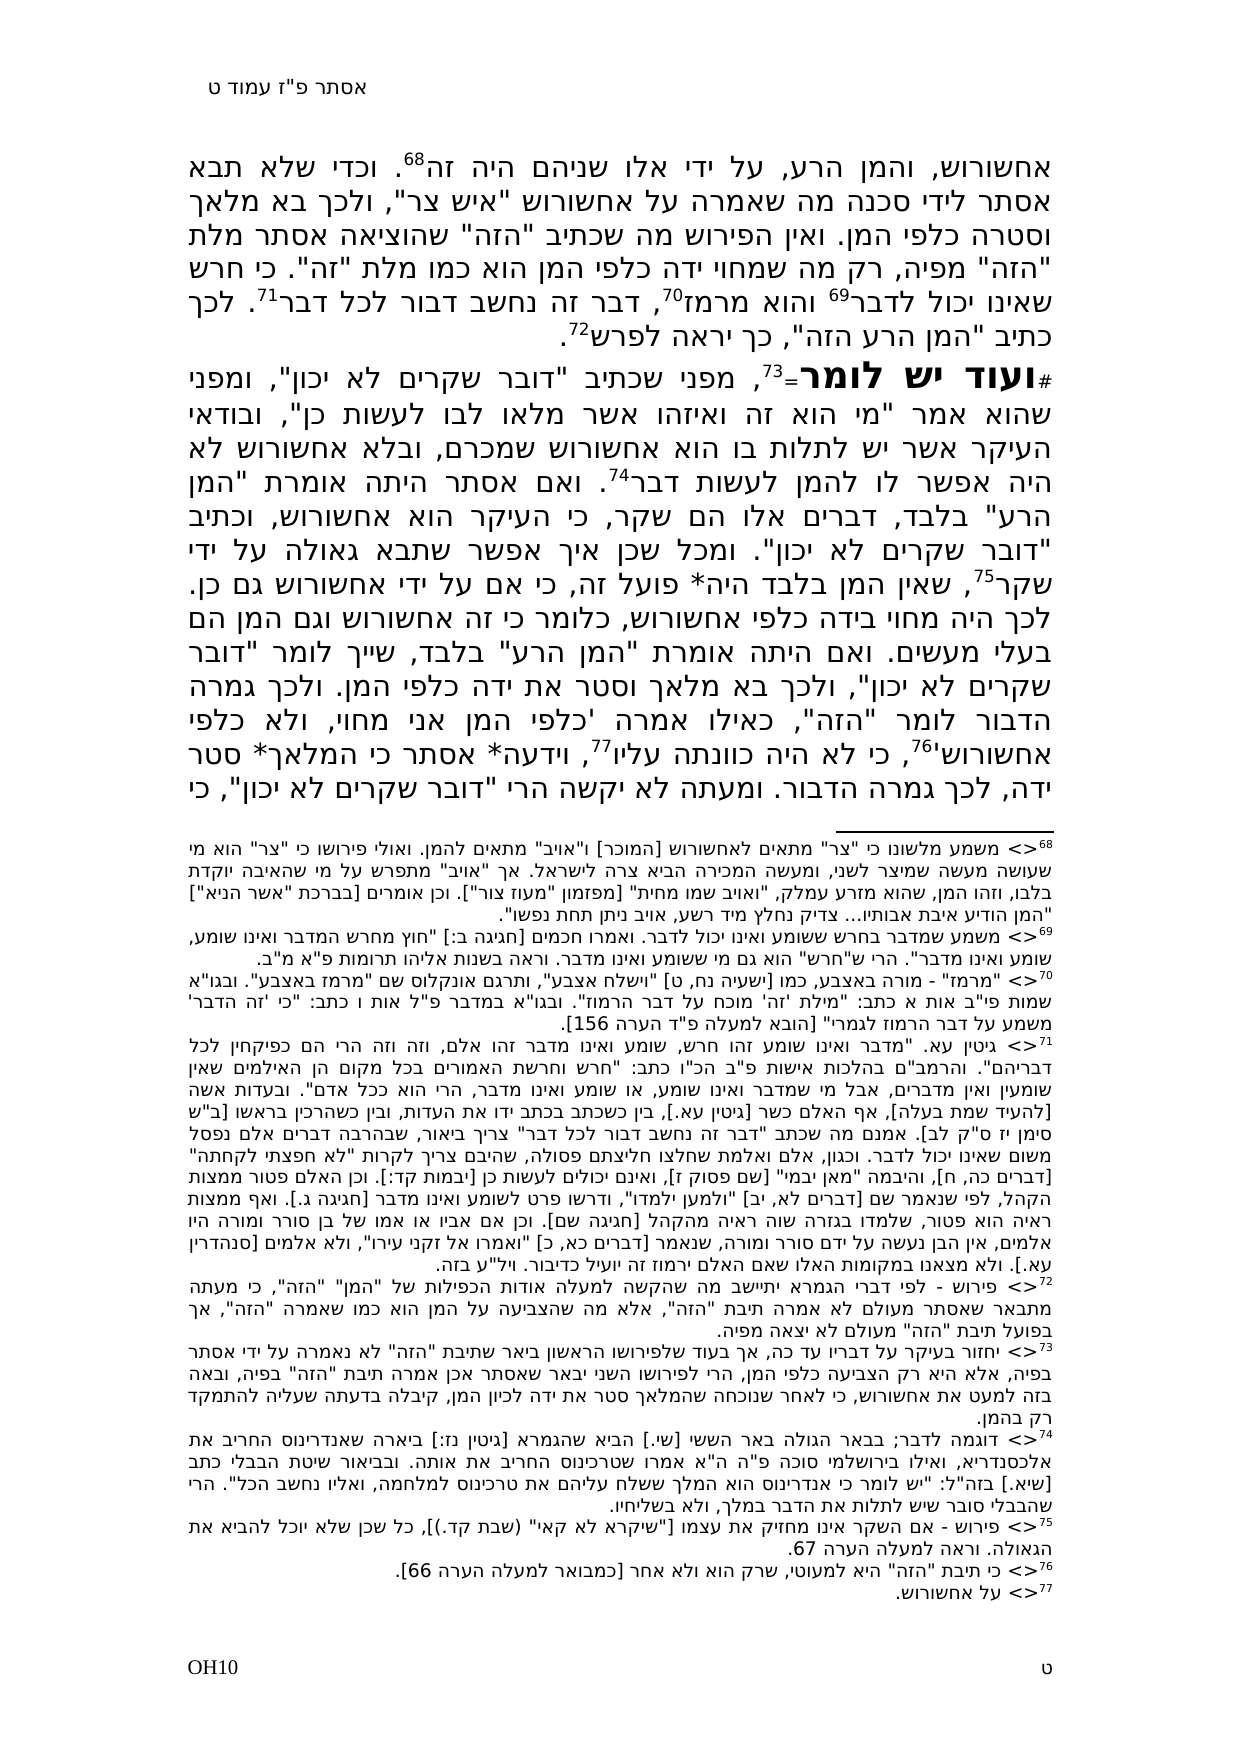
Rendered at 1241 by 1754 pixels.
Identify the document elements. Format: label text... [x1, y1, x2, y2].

text #ועוד יש לומר=, מפני שכתיב "דובר שקרים לא יכון", ומפני שהוא אמר "מי הוא זה ואיזהו אשר מלאו לבו לעשות כן", ובודאי העיקר אשר יש לתלות בו הוא אחשורוש שמכרם, ובלא אחשורוש לא היה אפשר לו להמן לעשות דבר. ואם אסתר היתה אומרת "המן הרע" בלבד, דברים אלו הם שקר, כי העיקר הוא אחשורוש, וכתיב "דובר שקרים לא יכון". ומכל שכן איך אפשר שתבא גאולה על ידי שקר, שאין המן בלבד היה* פועל זה, כי אם על ידי אחשורוש גם כן. לכך היה מחוי בידה כלפי אחשורוש, כלומר כי זה אחשורוש וגם המן הם בעלי מעשים. ואם היתה אומרת "המן הרע" בלבד, שייך לומר "דובר שקרים לא יכון", ולכך בא מלאך וסטר את ידה כלפי המן. ולכך גמרה הדבור לומר "הזה", כאילו אמרה 'כלפי המן אני מחוי, ולא כלפי אחשורוש', כי לא היה כוונתה עליו, וידעה* אסתר כי המלאך* סטר ידה, לכך גמרה הדבור. ומעתה לא יקשה הרי "דובר שקרים לא יכון", כי סוף סוף היא אמרה האמת, רק שהמלאך סטר את ידה. אבל פירוש ראשון עיקר ונכון. [187, 354, 1053, 805]
text #אבל בגמרא= (מגילה טז.) אמרו כך; "ותאמר אסתר איש צר ואויב המן", מלמד שהיתה אסתר מחוי ידה כלפי אחשורוש, ובא מלאך וסטר ידה כלפי המן, עד כאן. וקשה, מה צריך למלאך לסטור את ידה כלפי המן, הרי אמרה "המן הרע". ונראה כי כך פירושו, כי המלך אמר (פסוק ה) "מי הוא זה ואיזה הוא", ואם אסתר אמרה "המן הרע" בלבד, ולא היה מחוי בידה כלפי אחשורוש, היה אסתר דוברת שקרים, וכתיב (תהלים קא, ז) "דובר שקרים לא יכון". כי מה היה אפשר להמן לעשות אם לא אחשורוש שמכרם לו ונתן אותם ביד המן (למעלה ג, יא). ומדברי שקר לא תבא הגאולה, כיון דכתיב "דובר שקרים לא יכון". לכך אמרה אסתר "איש צר" והיה מחוי כלפי אחשורוש, כי הצר אשר הוא מחוי בידה עליו הוא הַמּוֹכֵר. ואמרה "ואויב המן הרע", כלומר כי אלו שניהם עשו; אחשורוש, והמן הרע, על ידי אלו שניהם היה זה. וכדי שלא תבא אסתר לידי סכנה מה שאמרה על אחשורוש "איש צר", ולכך בא מלאך וסטרה כלפי המן. ואין הפירוש מה שכתיב "הזה" שהוציאה אסתר מלת "הזה" מפיה, רק מה שמחוי ידה כלפי המן הוא כמו מלת "זה". כי חרש שאינו יכול לדבר והוא מרמז, דבר זה נחשב דבור לכל דבר. לכך כתיב "המן הרע הזה", כך יראה לפרש. [187, 150, 1053, 354]
